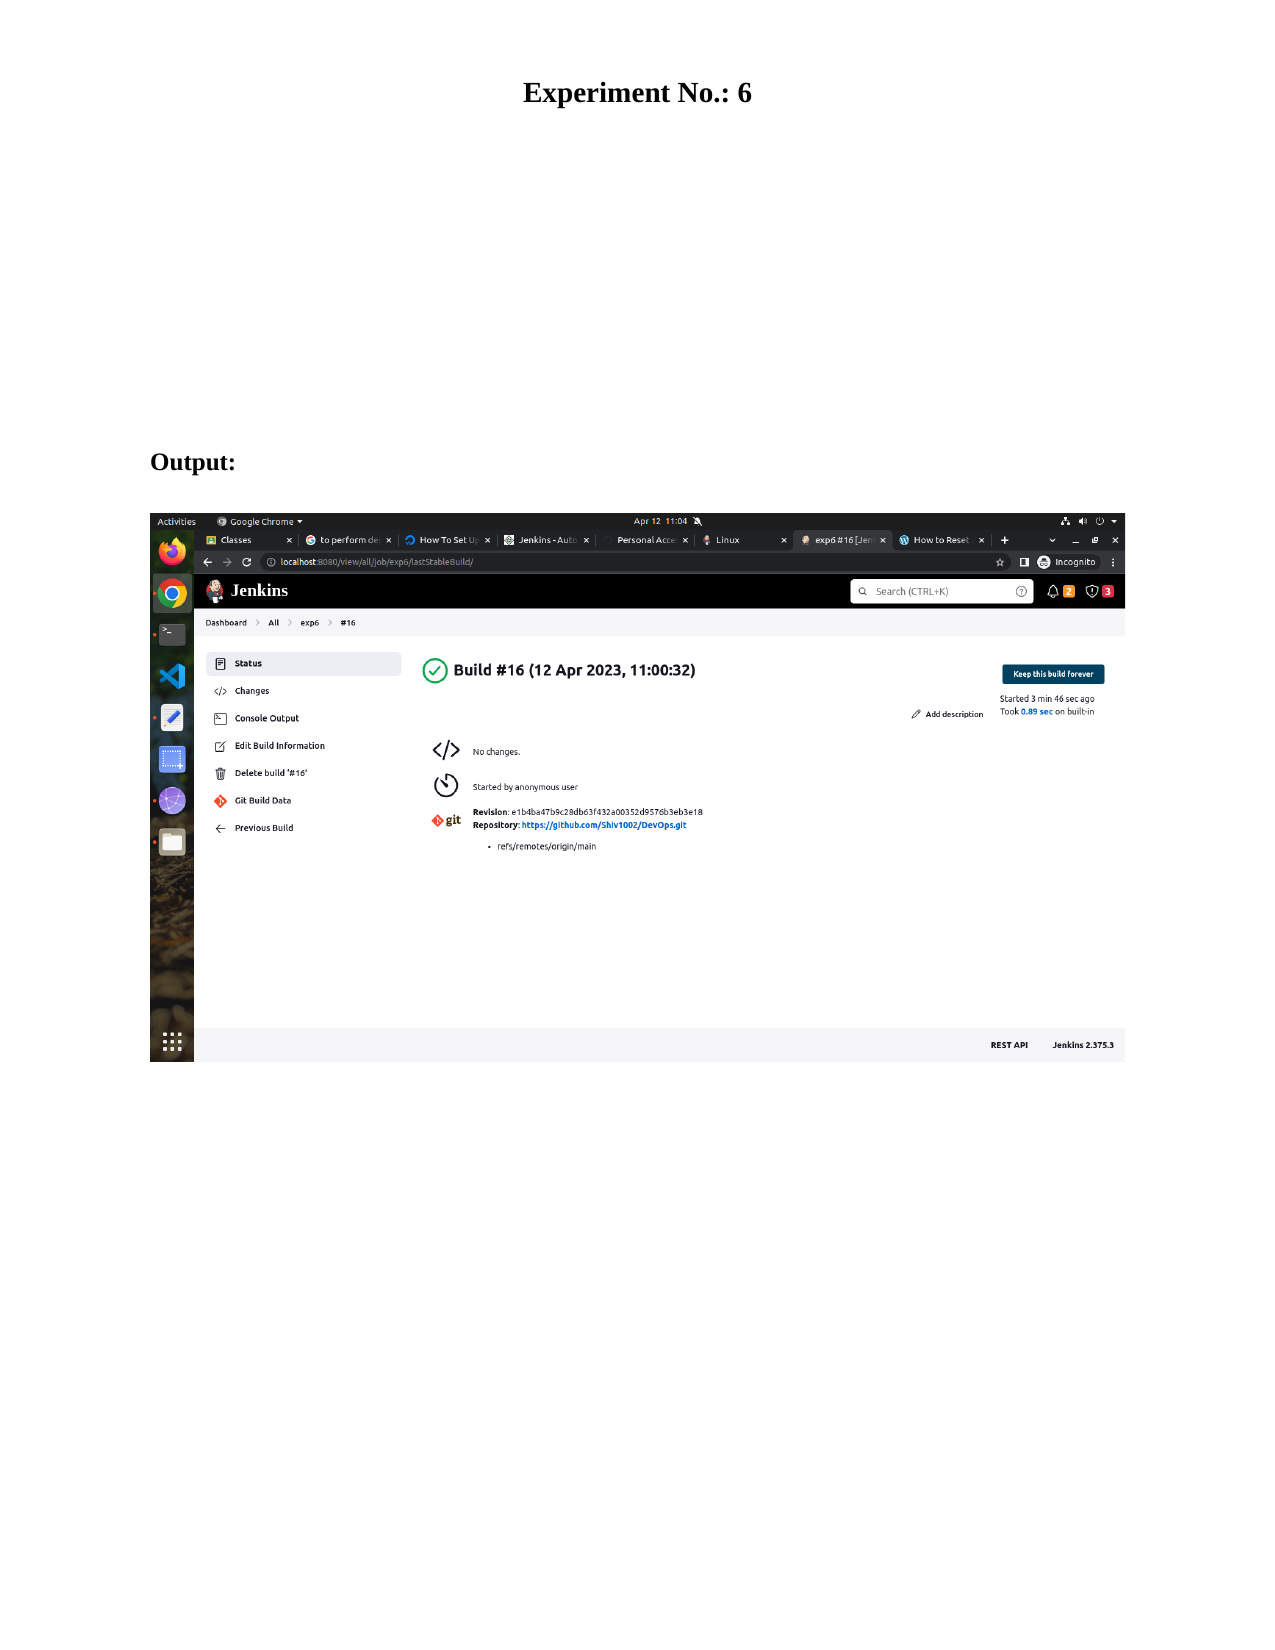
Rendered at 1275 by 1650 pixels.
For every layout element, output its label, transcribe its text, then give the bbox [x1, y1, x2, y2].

text Output: [150, 447, 1125, 476]
picture [150, 513, 1125, 1062]
